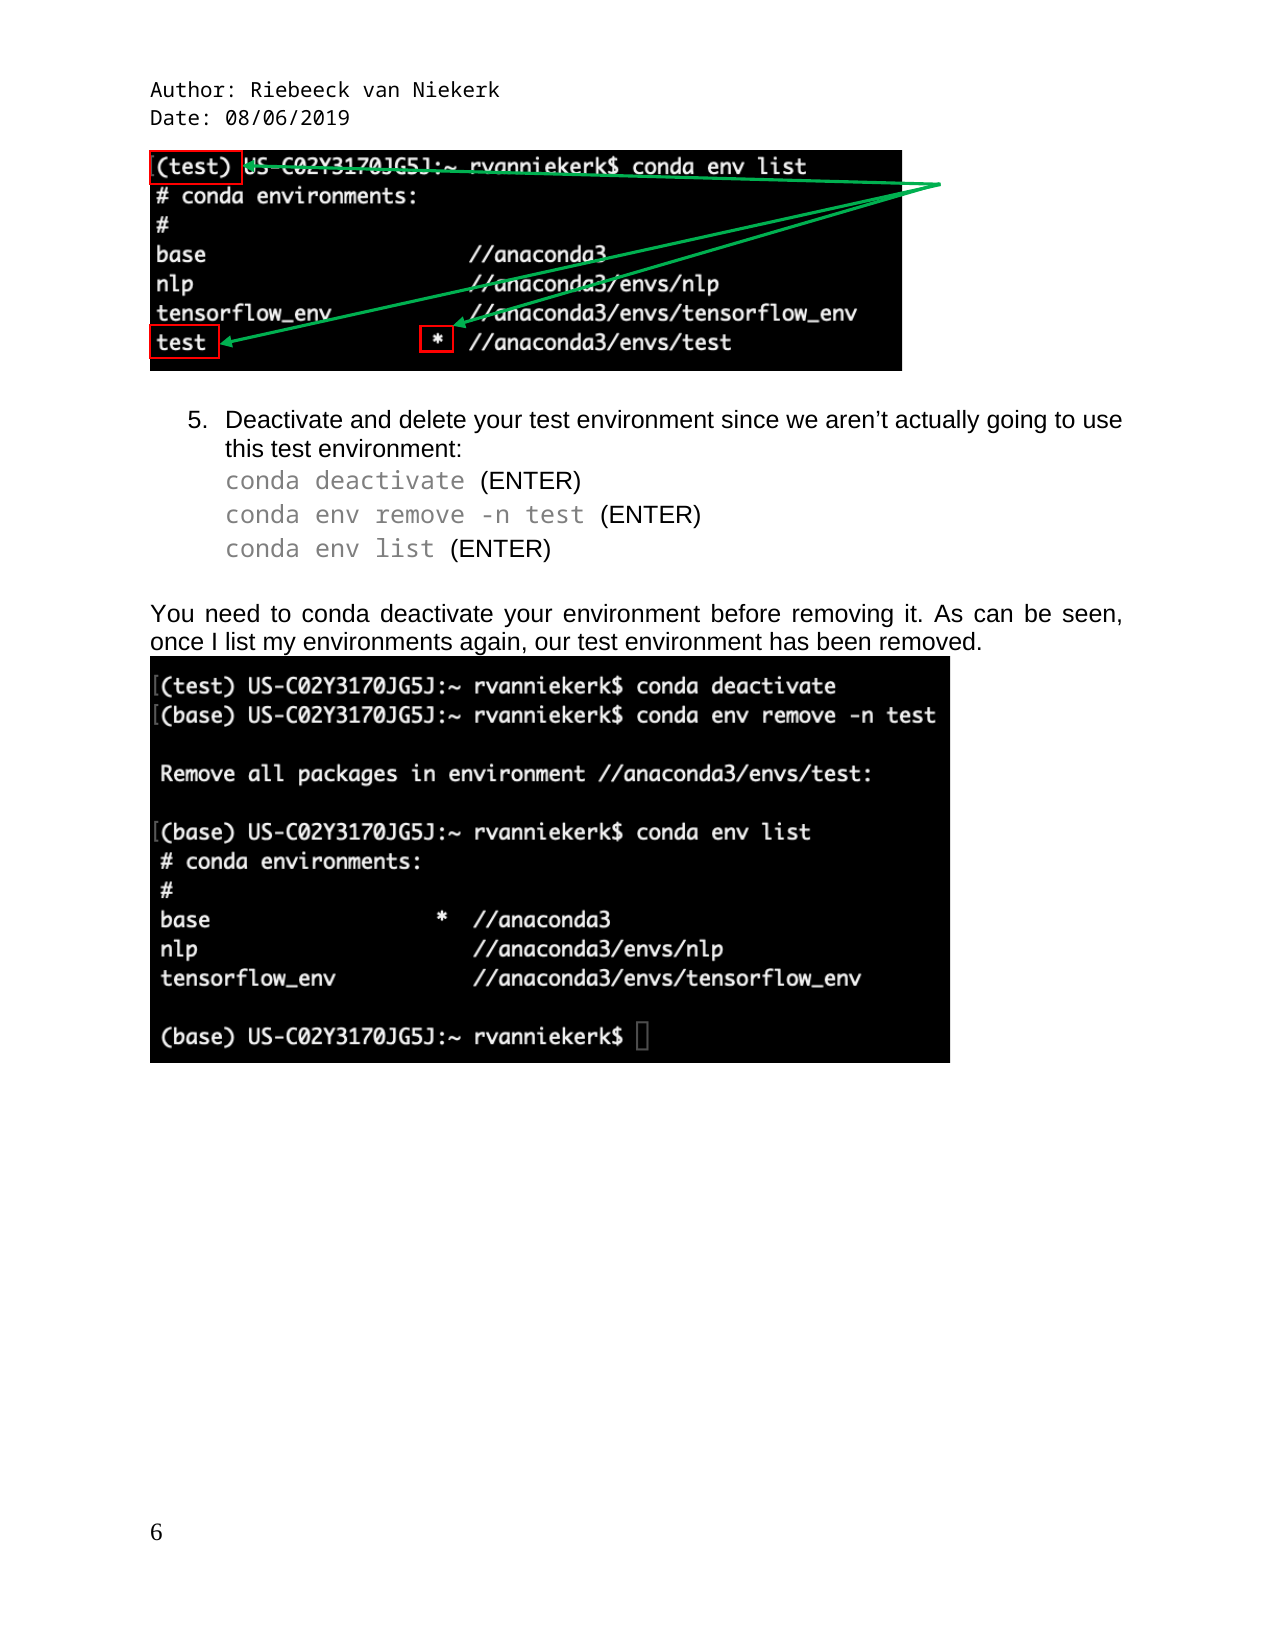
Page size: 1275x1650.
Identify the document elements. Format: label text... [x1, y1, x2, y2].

picture [151, 326, 218, 357]
picture [150, 197, 903, 371]
text conda env remove -n test (ENTER) [225, 496, 1125, 531]
picture [243, 150, 903, 181]
text conda env list (ENTER) [225, 531, 1125, 564]
text You need to conda deactivate your environment before removing it. As can be seen, once I list my environments again, our test environment has been removed. [150, 599, 1125, 656]
picture [150, 167, 903, 342]
picture [422, 327, 452, 350]
text conda deactivate (ENTER) [225, 462, 1125, 496]
picture [150, 656, 951, 1063]
list Deactivate and delete your test environment since we aren’t actually going to use this test environment: [187, 405, 1125, 462]
picture [151, 152, 241, 183]
